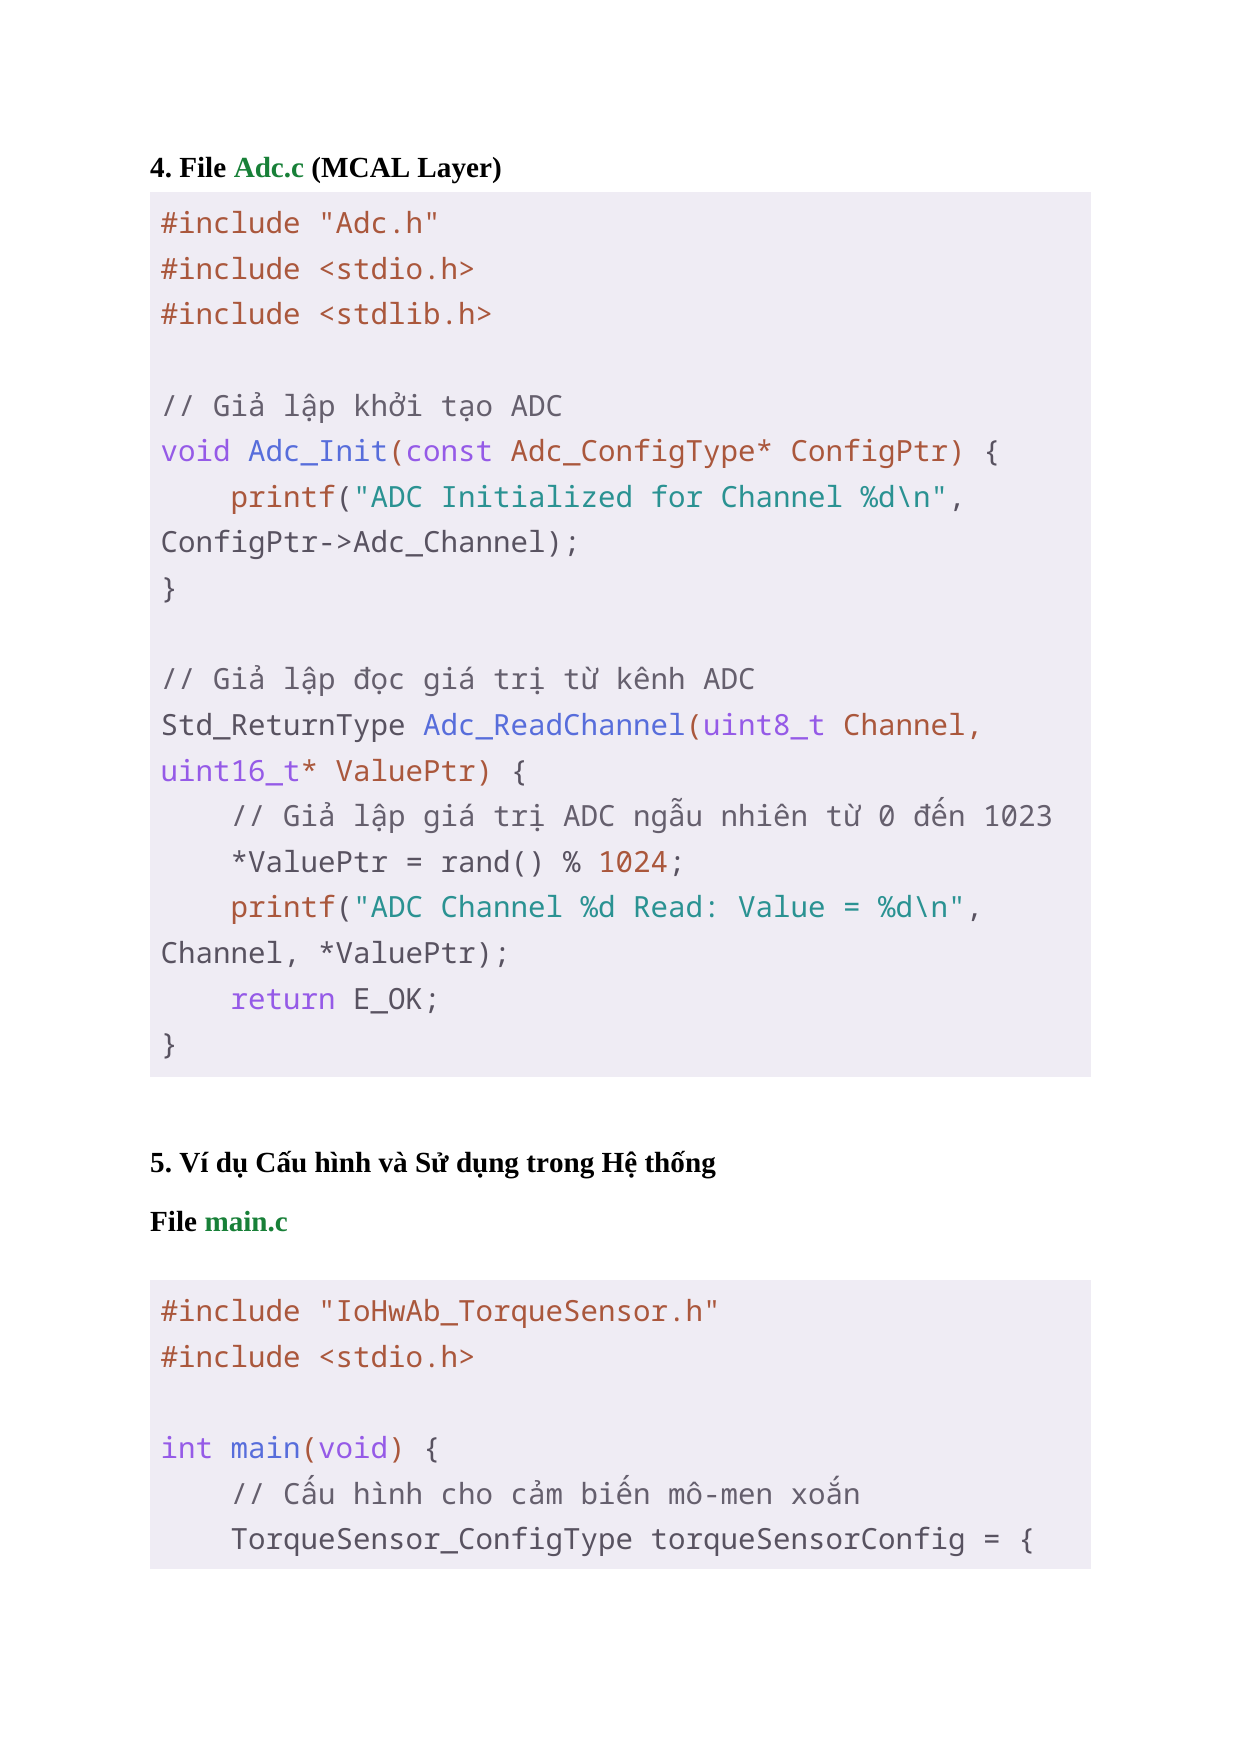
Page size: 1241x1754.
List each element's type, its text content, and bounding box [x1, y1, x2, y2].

subtitle 4. File Adc.c (MCAL Layer) [150, 150, 1090, 183]
subtitle 5. Ví dụ Cấu hình và Sử dụng trong Hệ thống [150, 1145, 1090, 1179]
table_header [150, 1280, 1091, 1569]
subtitle File main.c [150, 1204, 1090, 1237]
table_header #include "Adc.h" #include <stdio.h> #include <stdlib.h> // Giả lập khởi tạo ADC void Adc_Init(const Adc_ConfigType* ConfigPtr) { printf("ADC Initialized for Channel %d\n", ConfigPtr->Adc_Channel); } // Giả lập đọc giá trị từ kênh ADC Std_ReturnType Adc_ReadChannel(uint8_t Channel, uint16_t* ValuePtr) { // Giả lập giá trị ADC ngẫu nhiên từ 0 đến 1023 *ValuePtr = rand() % 1024; printf("ADC Channel %d Read: Value = %d\n", Channel, *ValuePtr); return E_OK; } [150, 192, 1091, 1077]
